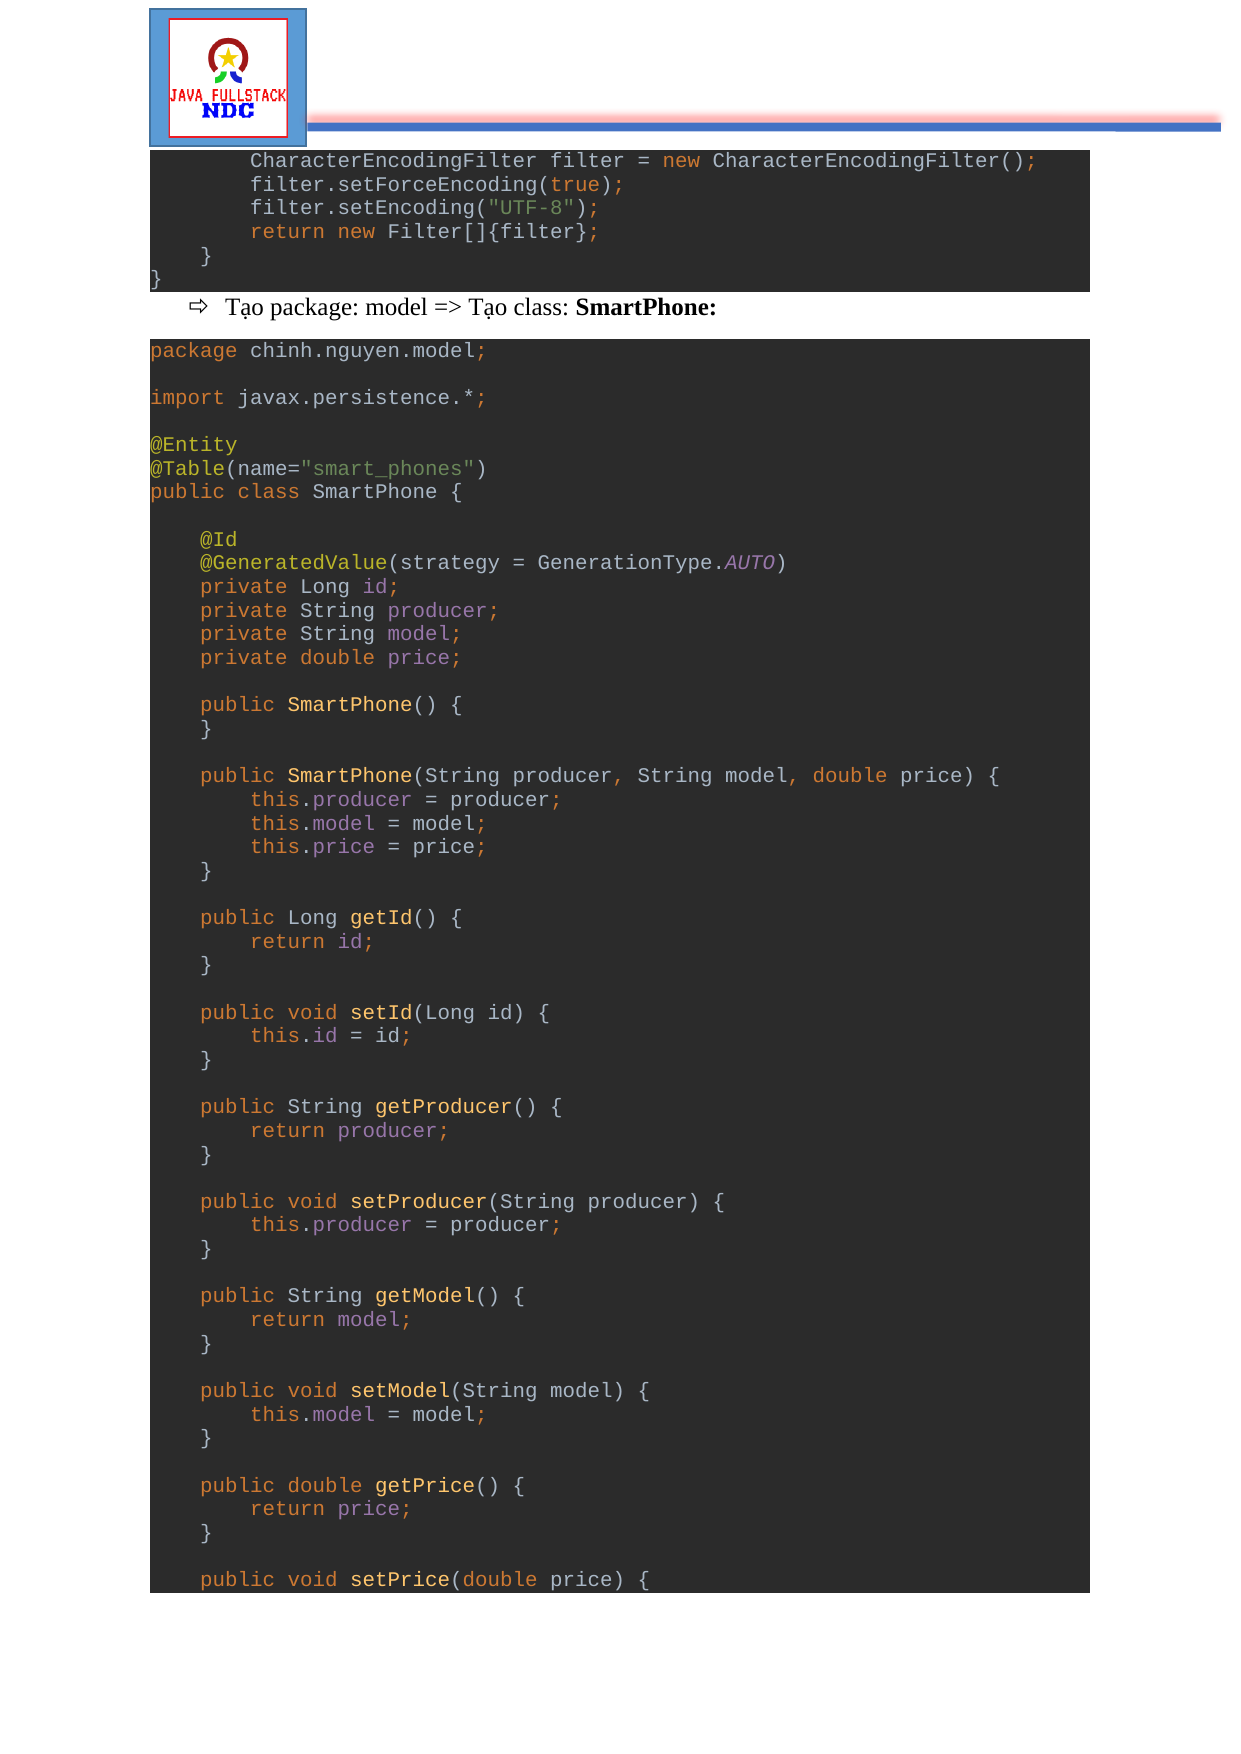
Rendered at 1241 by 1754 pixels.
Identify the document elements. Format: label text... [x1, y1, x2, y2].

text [150, 339, 1090, 1593]
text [150, 150, 1090, 292]
list Tạo package: model => Tạo class: SmartPhone: [187, 292, 1090, 321]
picture [168, 18, 288, 138]
